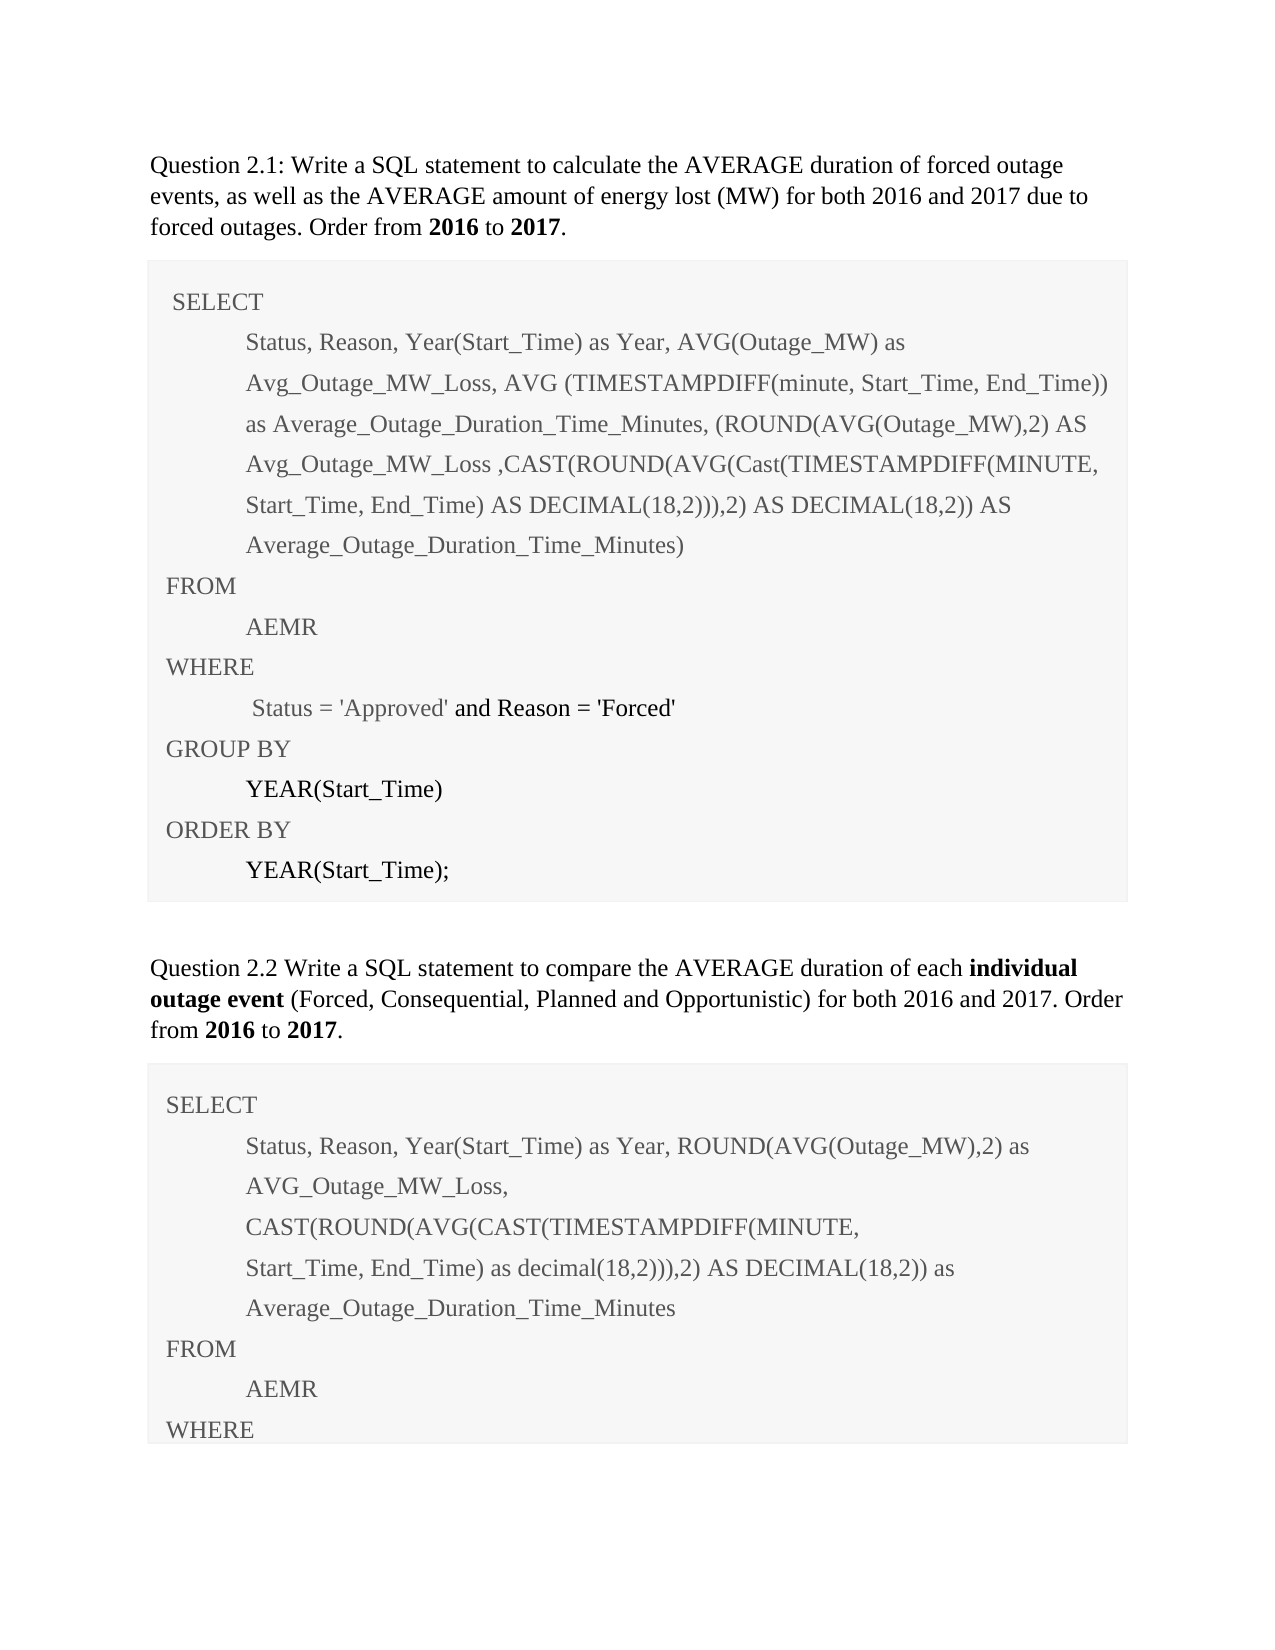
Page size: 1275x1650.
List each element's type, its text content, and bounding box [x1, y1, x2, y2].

text GROUP BY [149, 707, 1126, 747]
text Start_Time, End_Time) AS DECIMAL(18,2))),2) AS DECIMAL(18,2)) AS [149, 463, 1126, 503]
text Avg_Outage_MW_Loss ,CAST(ROUND(AVG(Cast(TIMESTAMPDIFF(MINUTE, [149, 422, 1126, 463]
text Average_Outage_Duration_Time_Minutes) [149, 503, 1126, 544]
text as Average_Outage_Duration_Time_Minutes, (ROUND(AVG(Outage_MW),2) AS [149, 382, 1126, 422]
text Status, Reason, Year(Start_Time) as Year, ROUND(AVG(Outage_MW),2) as [149, 1104, 1126, 1144]
text ORDER BY [149, 788, 1126, 828]
text Question 2.1: Write a SQL statement to calculate the AVERAGE duration of forced outage events, as well as the AVERAGE amount of energy lost (MW) for both 2016 and 2017 due to forced outages. Order from 2016 to 2017. [150, 150, 1125, 241]
text FROM [149, 544, 1126, 585]
text SELECT [149, 1065, 1126, 1104]
text Start_Time, End_Time) as decimal(18,2))),2) AS DECIMAL(18,2)) as [149, 1226, 1126, 1266]
text WHERE [149, 625, 1126, 666]
text Status = 'Approved' and Reason = 'Forced' [149, 666, 1126, 707]
text YEAR(Start_Time) [149, 747, 1126, 788]
text CAST(ROUND(AVG(CAST(TIMESTAMPDIFF(MINUTE, [149, 1185, 1126, 1226]
text Average_Outage_Duration_Time_Minutes [149, 1266, 1126, 1307]
text Avg_Outage_MW_Loss, AVG (TIMESTAMPDIFF(minute, Start_Time, End_Time)) [149, 341, 1126, 382]
text AEMR [149, 1347, 1126, 1388]
text WHERE [149, 1388, 1126, 1442]
text AEMR [149, 585, 1126, 625]
text FROM [149, 1307, 1126, 1347]
text Question 2.2 Write a SQL statement to compare the AVERAGE duration of each individual outage event (Forced, Consequential, Planned and Opportunistic) for both 2016 and 2017. Order from 2016 to 2017. [150, 953, 1125, 1044]
text YEAR(Start_Time); [149, 828, 1126, 901]
text SELECT [149, 261, 1126, 300]
text Status, Reason, Year(Start_Time) as Year, AVG(Outage_MW) as [149, 300, 1126, 341]
text AVG_Outage_MW_Loss, [149, 1144, 1126, 1185]
